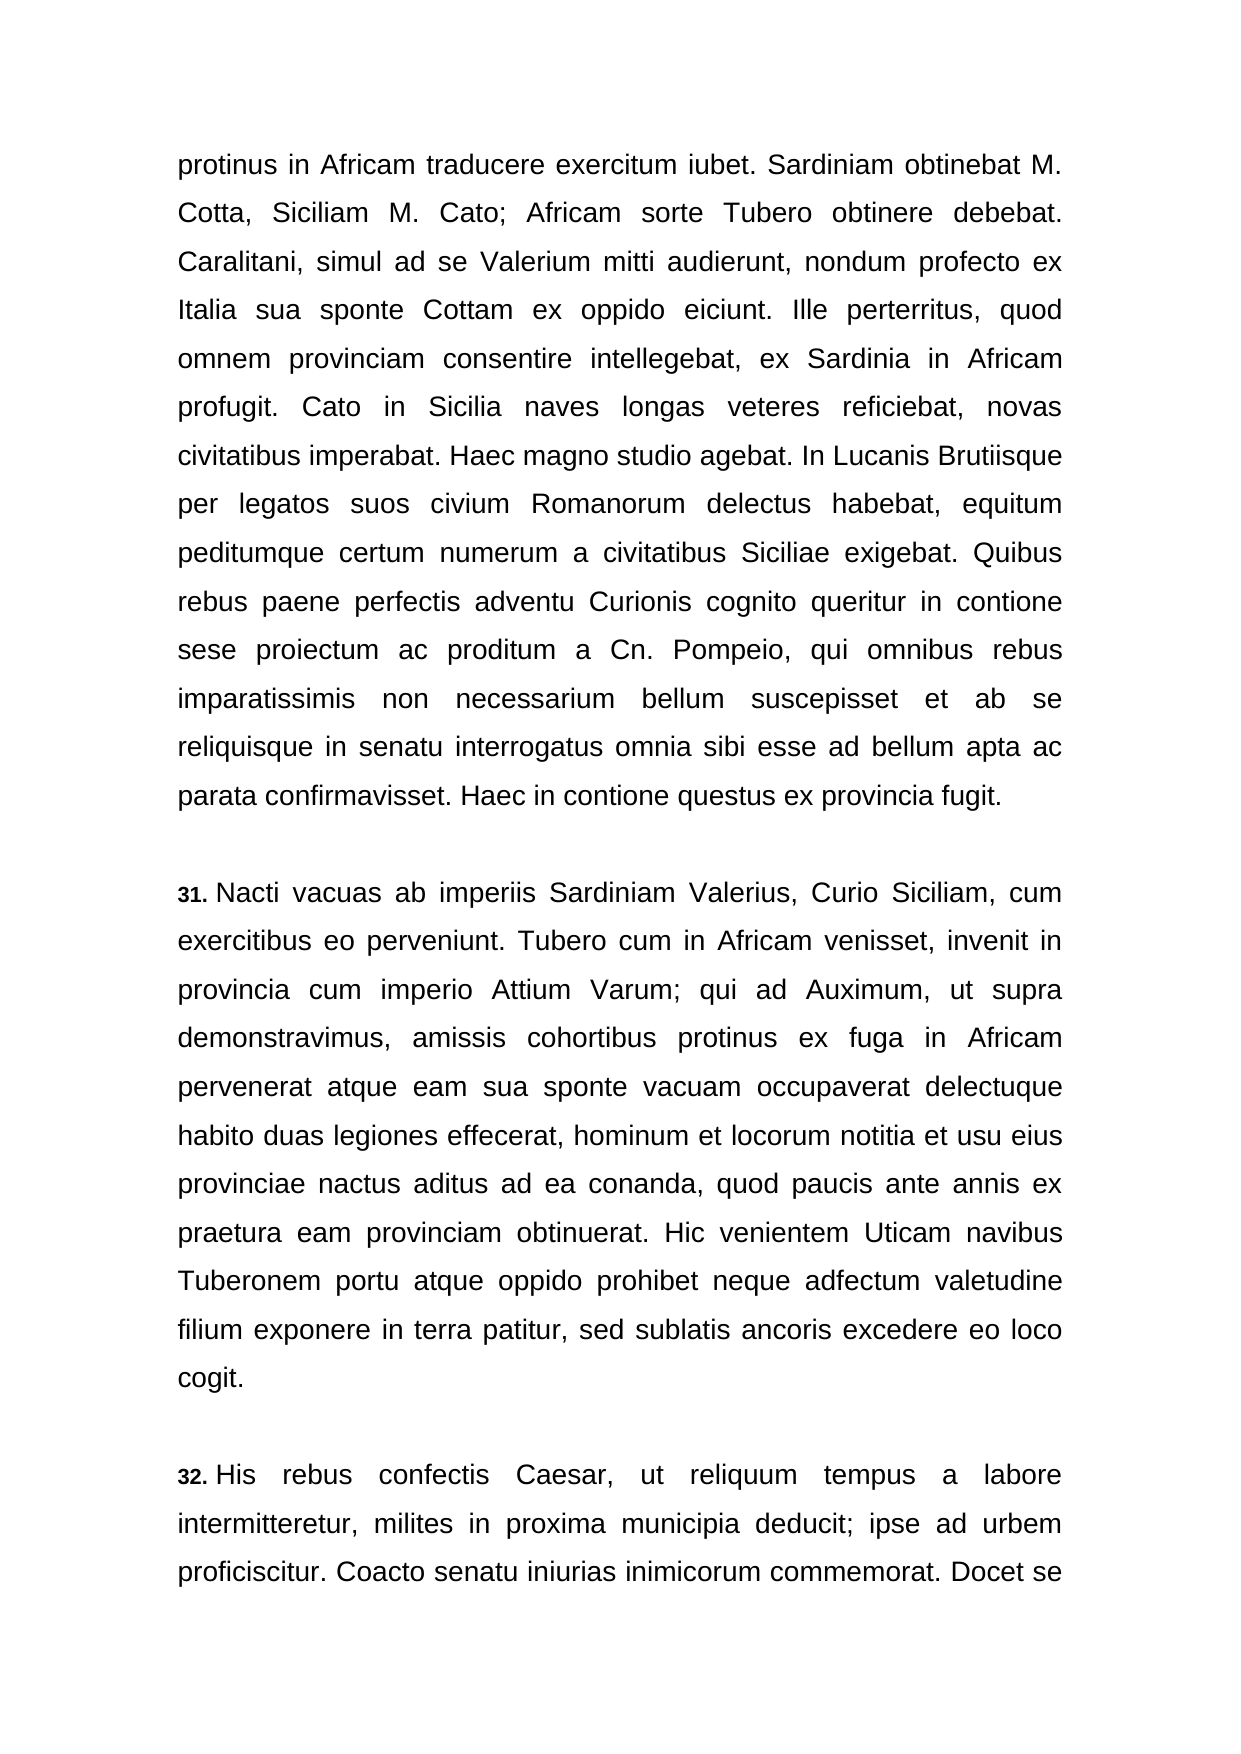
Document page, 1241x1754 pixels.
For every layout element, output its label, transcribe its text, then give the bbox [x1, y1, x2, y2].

text 31. Nacti vacuas ab imperiis Sardiniam Valerius, Curio Siciliam, cum exercitibus eo perveniunt. Tubero cum in Africam venisset, invenit in provincia cum imperio Attium Varum; qui ad Auximum, ut supra demonstravimus, amissis cohortibus protinus ex fuga in Africam pervenerat atque eam sua sponte vacuam occupaverat delectuque habito duas legiones effecerat, hominum et locorum notitia et usu eius provinciae nactus aditus ad ea conanda, quod paucis ante annis ex praetura eam provinciam obtinuerat. Hic venientem Uticam navibus Tuberonem portu atque oppido prohibet neque adfectum valetudine filium exponere in terra patitur, sed sublatis ancoris excedere eo loco cogit. [177, 876, 1063, 1393]
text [177, 148, 1063, 811]
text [177, 1458, 1063, 1588]
